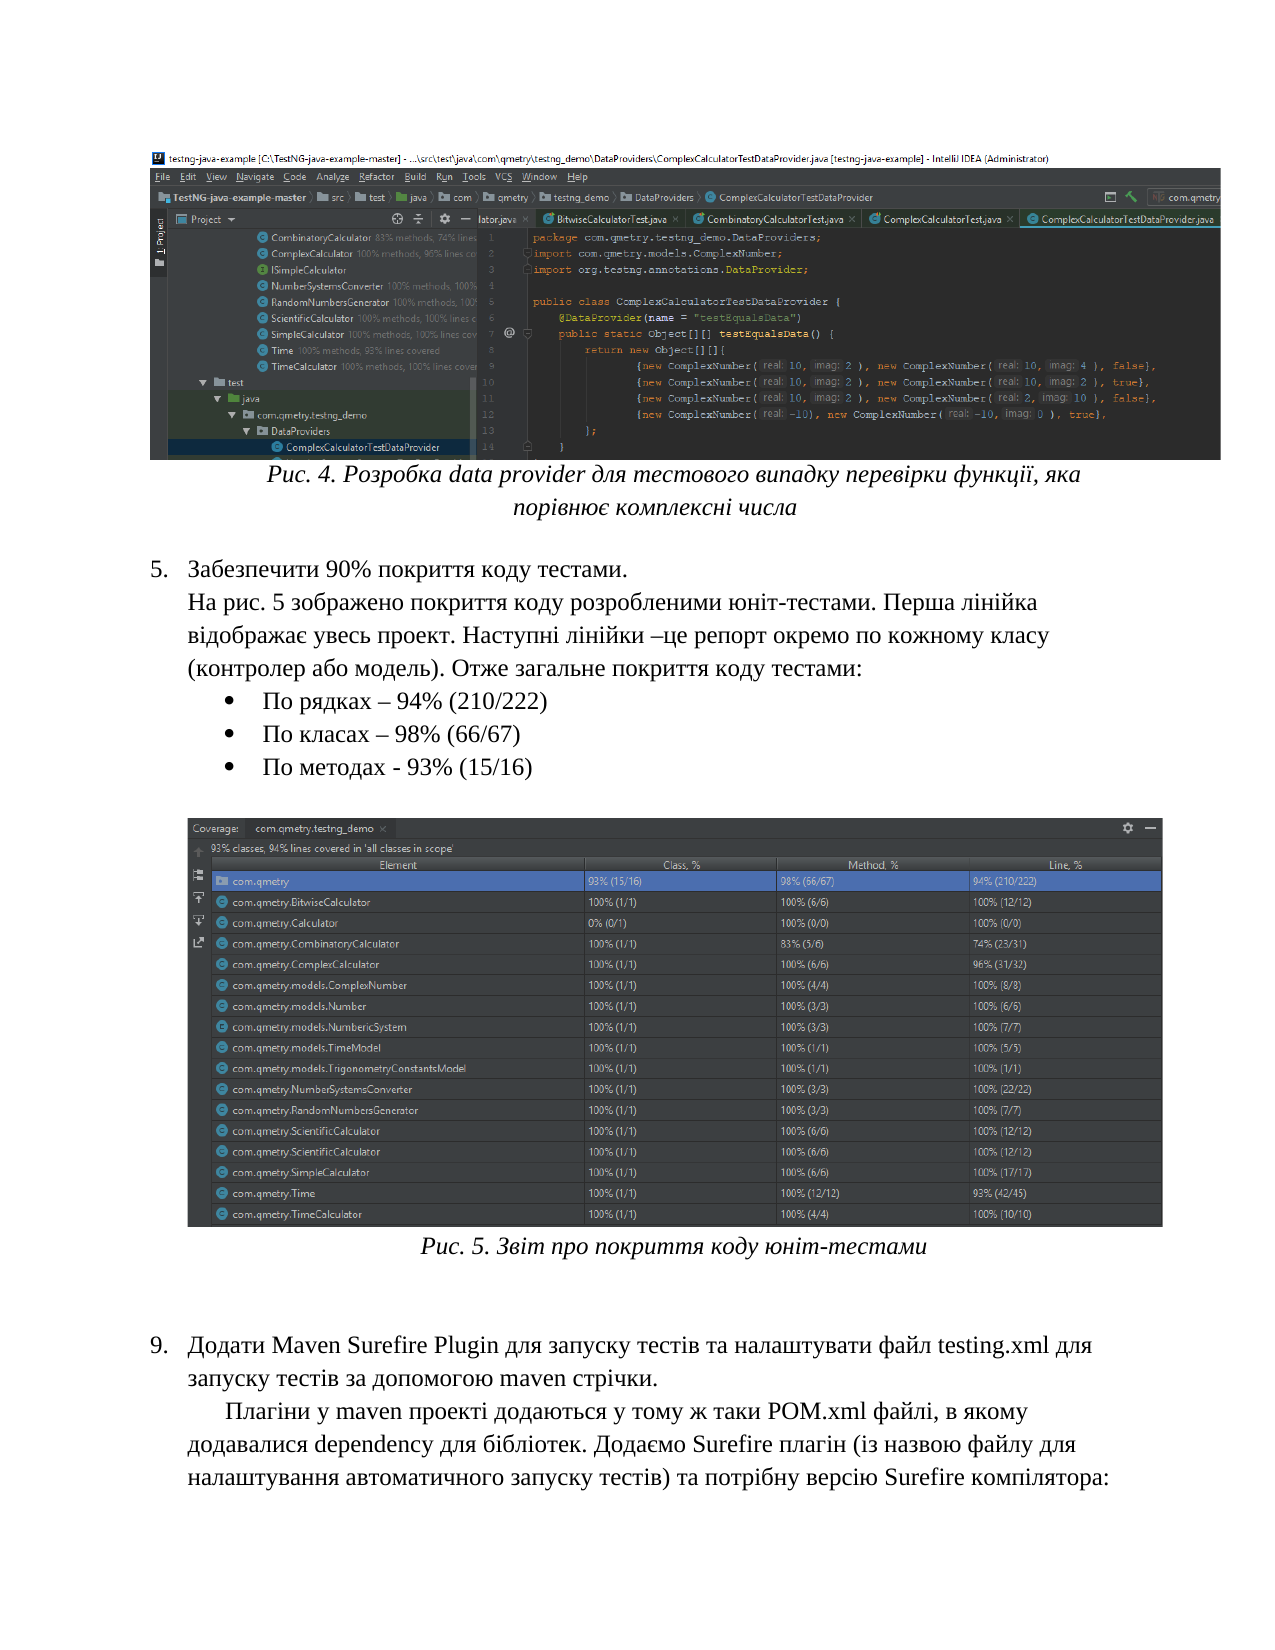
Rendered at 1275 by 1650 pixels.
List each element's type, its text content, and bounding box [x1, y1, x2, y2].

list По рядках – 94% (210/222) [225, 686, 1125, 715]
list Додати Maven Surefire Plugin для запуску тестів та налаштувати файл testing.xml для запуску тестів за допомогою maven стрічки. [150, 1330, 1125, 1392]
list Рис. 4. Розробка data provider для тестового випадку перевірки функції, яка порівнює комплексні числа [187, 460, 1125, 521]
text Плагіни у maven проекті додаються у тому ж таки POM.xml файлі, в якому додавалися dependency для бібліотек. Додаємо Surefire плагін (із назвою файлу для налаштування автоматичного запуску тестів) та потрібну версію Surefire компілятора: [187, 1396, 1125, 1491]
picture [187, 818, 1163, 1227]
list Рис. 5. Звіт про покриття коду юніт-тестами [187, 1231, 1125, 1260]
text На рис. 5 зображено покриття коду розробленими юніт-тестами. Перша лінійка відображає увесь проект. Наступні лінійки –це репорт окремо по кожному класу (контролер або модель). Отже загальне покриття коду тестами: [187, 587, 1125, 682]
list По методах - 93% (15/16) [225, 752, 1125, 781]
list Забезпечити 90% покриття коду тестами. [150, 554, 1125, 583]
list По класах – 98% (66/67) [225, 719, 1125, 748]
picture [150, 150, 1221, 460]
